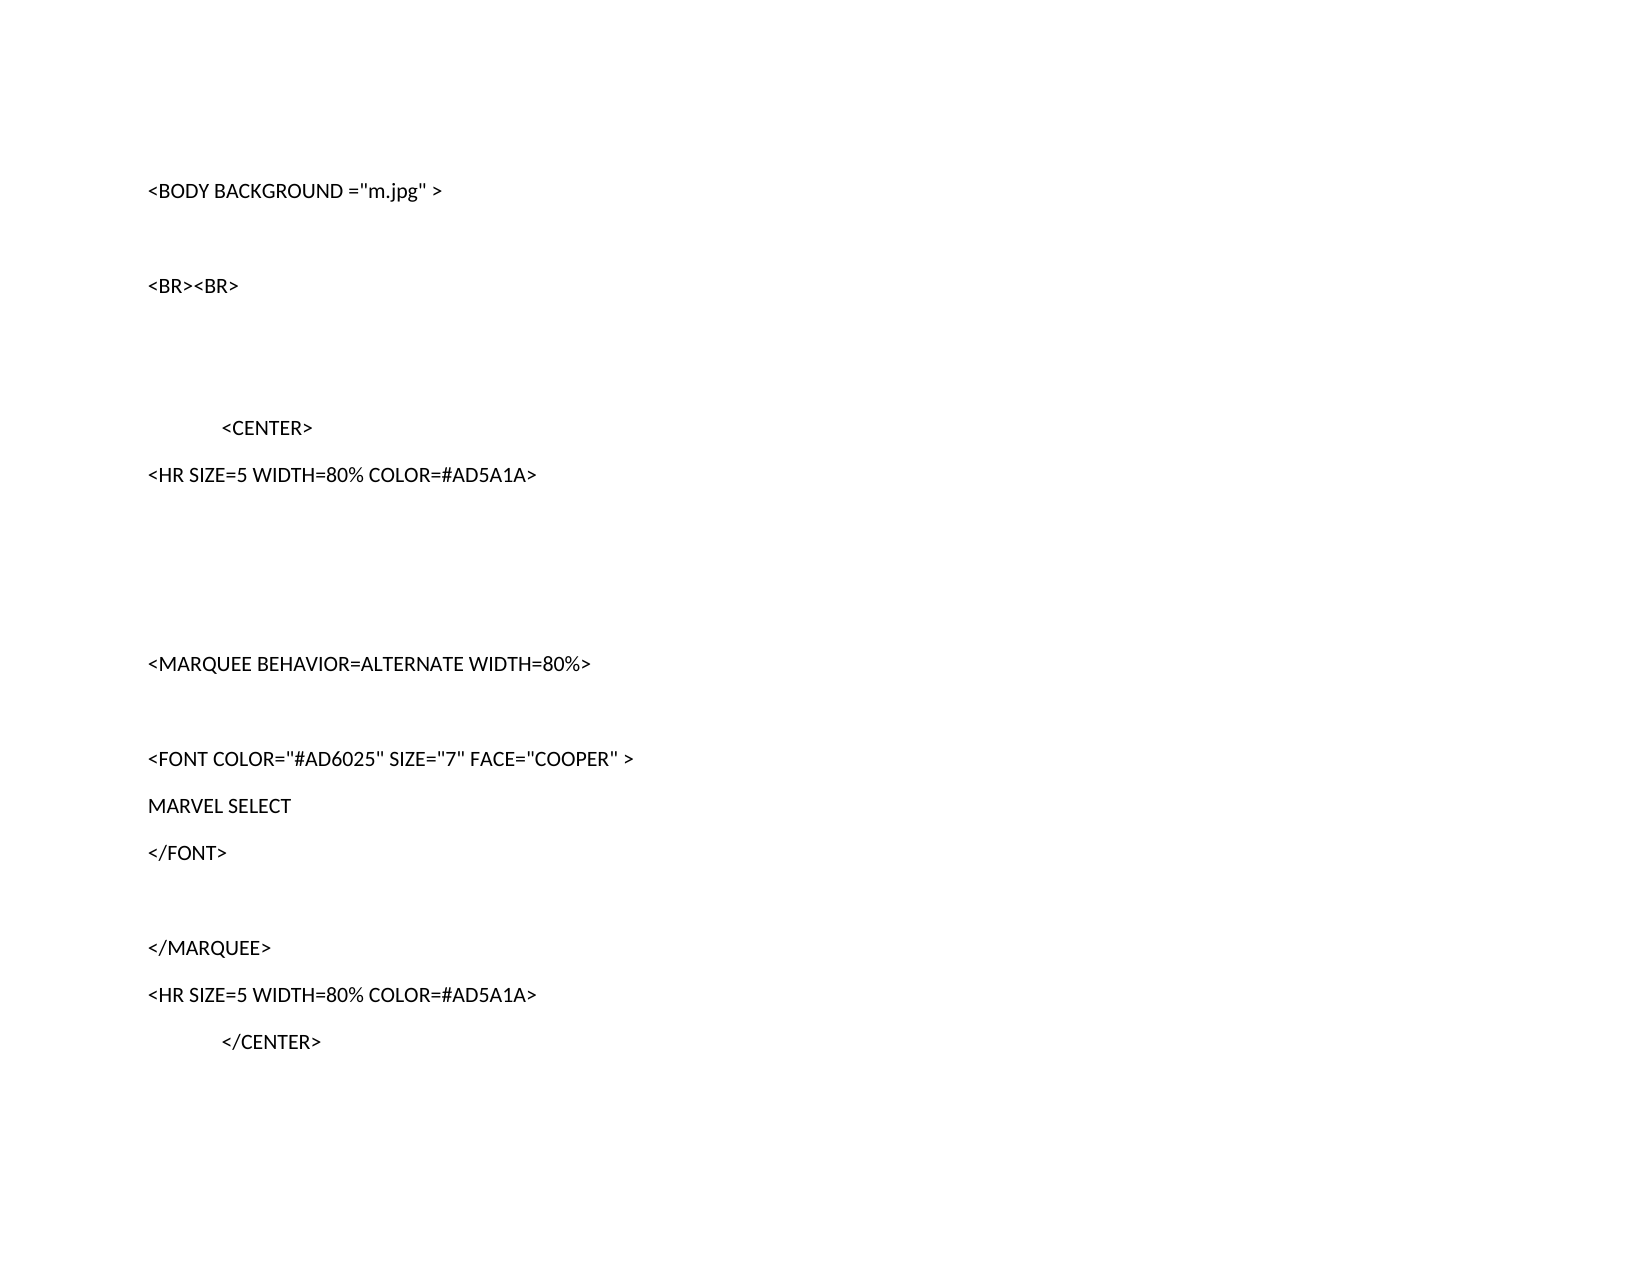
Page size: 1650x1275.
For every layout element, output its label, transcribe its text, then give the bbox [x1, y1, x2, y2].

text <FONT COLOR="#AD6025" SIZE="7" FACE="COOPER" > [148, 745, 1502, 771]
text </CENTER> [148, 1028, 1502, 1055]
text <HR SIZE=5 WIDTH=80% COLOR=#AD5A1A> [148, 461, 1502, 488]
text <CENTER> [148, 414, 1502, 440]
text <HR SIZE=5 WIDTH=80% COLOR=#AD5A1A> [148, 981, 1502, 1008]
text </FONT> [148, 839, 1502, 866]
text </MARQUEE> [148, 934, 1502, 961]
text <BR><BR> [148, 272, 1502, 298]
text MARVEL SELECT [148, 792, 1502, 819]
text <BODY BACKGROUND ="m.jpg" > [148, 177, 1502, 204]
text <MARQUEE BEHAVIOR=ALTERNATE WIDTH=80%> [148, 650, 1502, 677]
